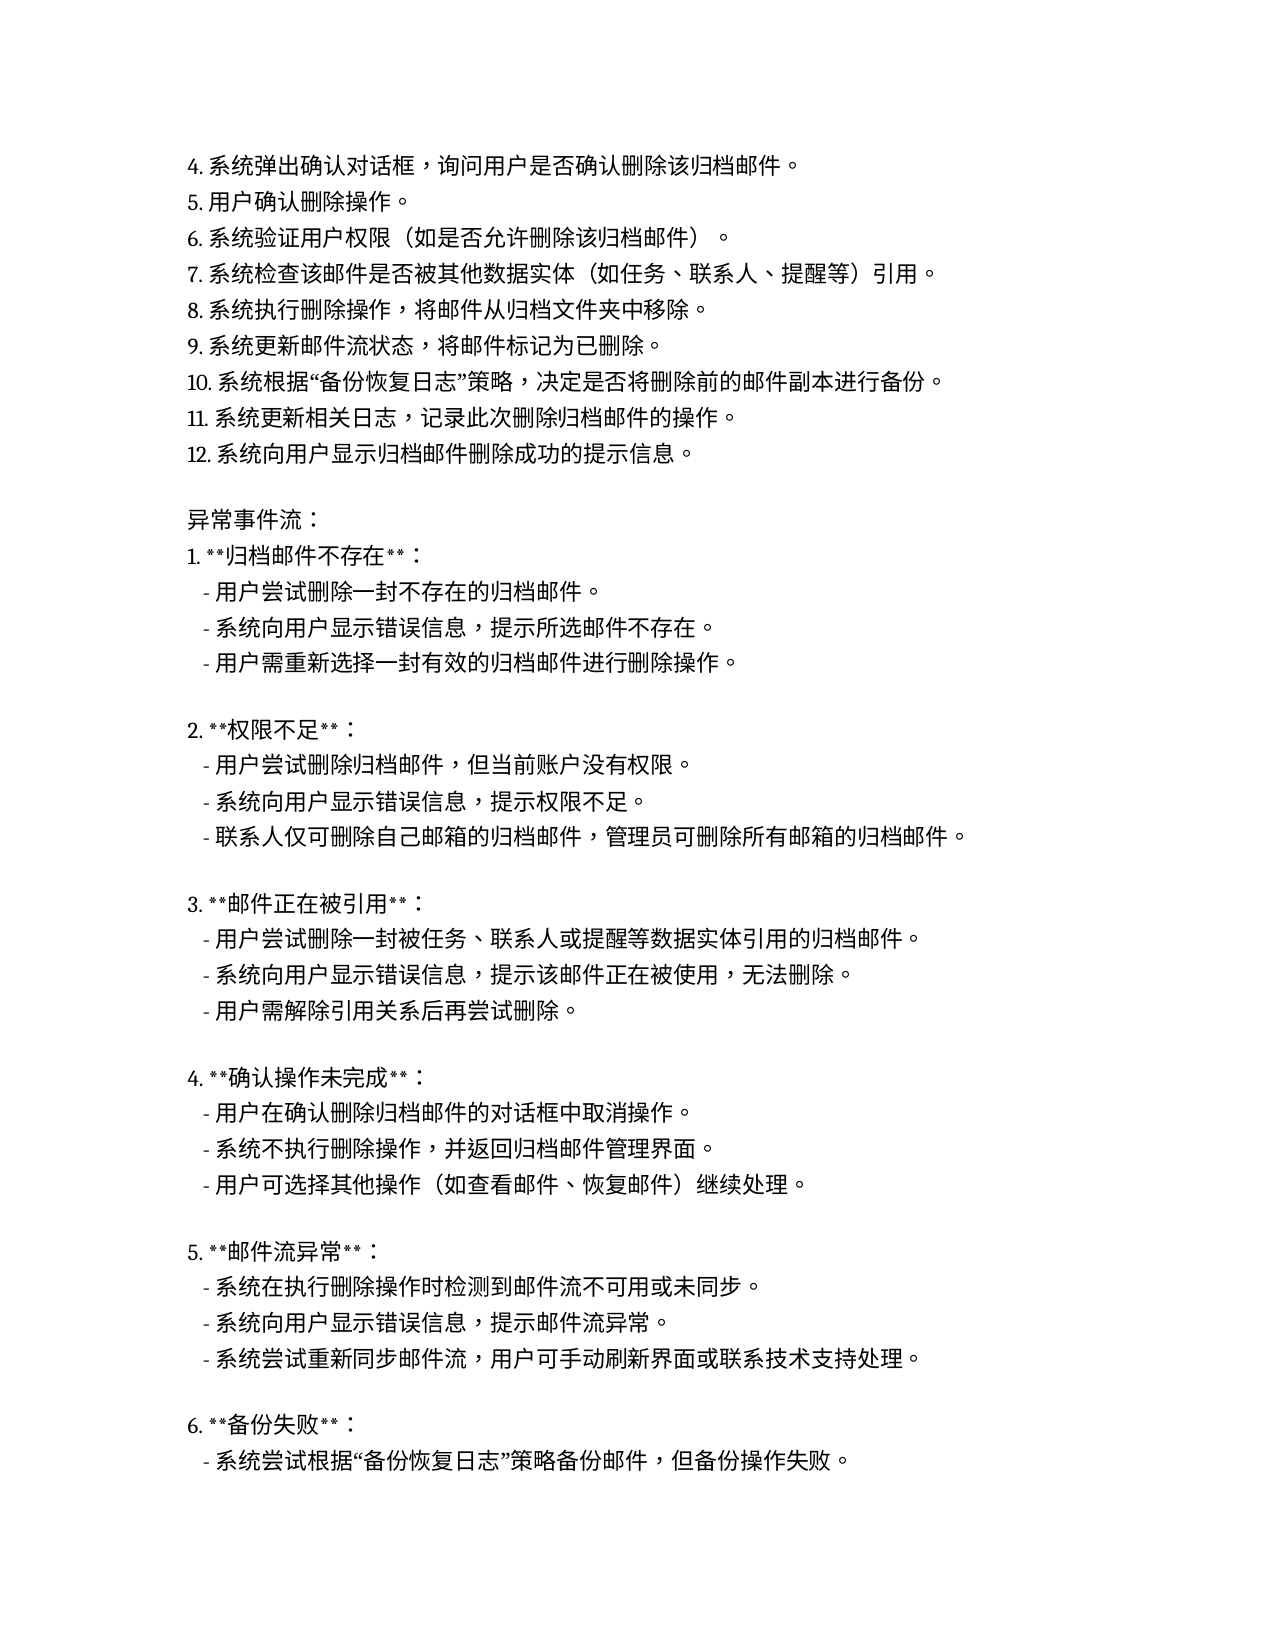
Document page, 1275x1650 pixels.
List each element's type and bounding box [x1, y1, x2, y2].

text [187, 150, 1087, 1477]
